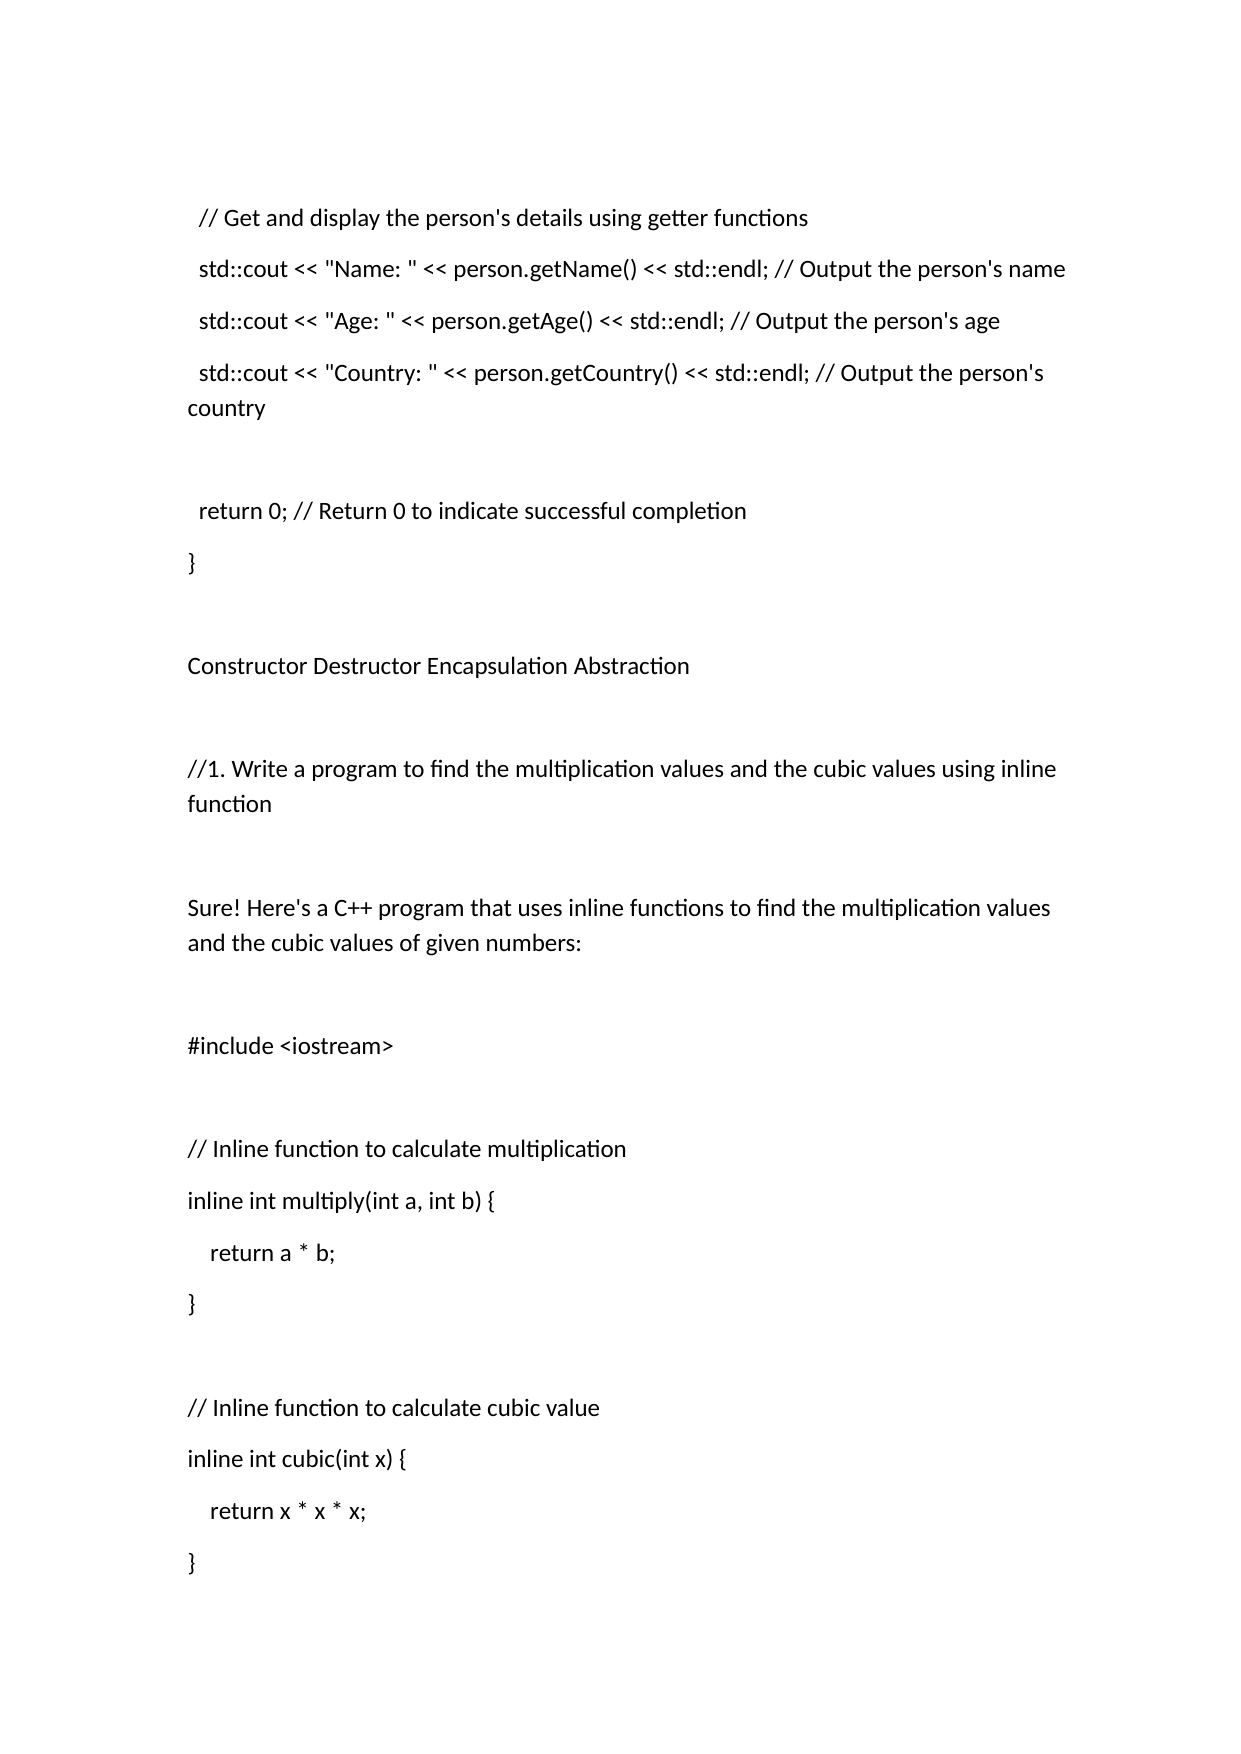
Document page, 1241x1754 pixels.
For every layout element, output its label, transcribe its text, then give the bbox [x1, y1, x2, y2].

text inline int multiply(int a, int b) { [187, 1185, 1090, 1216]
text // Inline function to calculate cubic value [187, 1392, 1090, 1422]
text } [187, 1547, 1090, 1577]
text return x * x * x; [187, 1495, 1090, 1526]
text //1. Write a program to find the multiplication values and the cubic values using inline function [187, 753, 1090, 819]
text // Inline function to calculate multiplication [187, 1133, 1090, 1164]
text std::cout << "Age: " << person.getAge() << std::endl; // Output the person's age [187, 305, 1090, 336]
text Constructor Destructor Encapsulation Abstraction [187, 650, 1090, 681]
text inline int cubic(int x) { [187, 1443, 1090, 1474]
text #include <iostream> [187, 1030, 1090, 1061]
text } [187, 1288, 1090, 1319]
text std::cout << "Name: " << person.getName() << std::endl; // Output the person's name [187, 253, 1090, 284]
text Sure! Here's a C++ program that uses inline functions to find the multiplication values and the cubic values of given numbers: [187, 892, 1090, 957]
text std::cout << "Country: " << person.getCountry() << std::endl; // Output the person's country [187, 357, 1090, 422]
text return a * b; [187, 1237, 1090, 1267]
text // Get and display the person's details using getter functions [187, 202, 1090, 232]
text return 0; // Return 0 to indicate successful completion [187, 495, 1090, 526]
text } [187, 547, 1090, 577]
